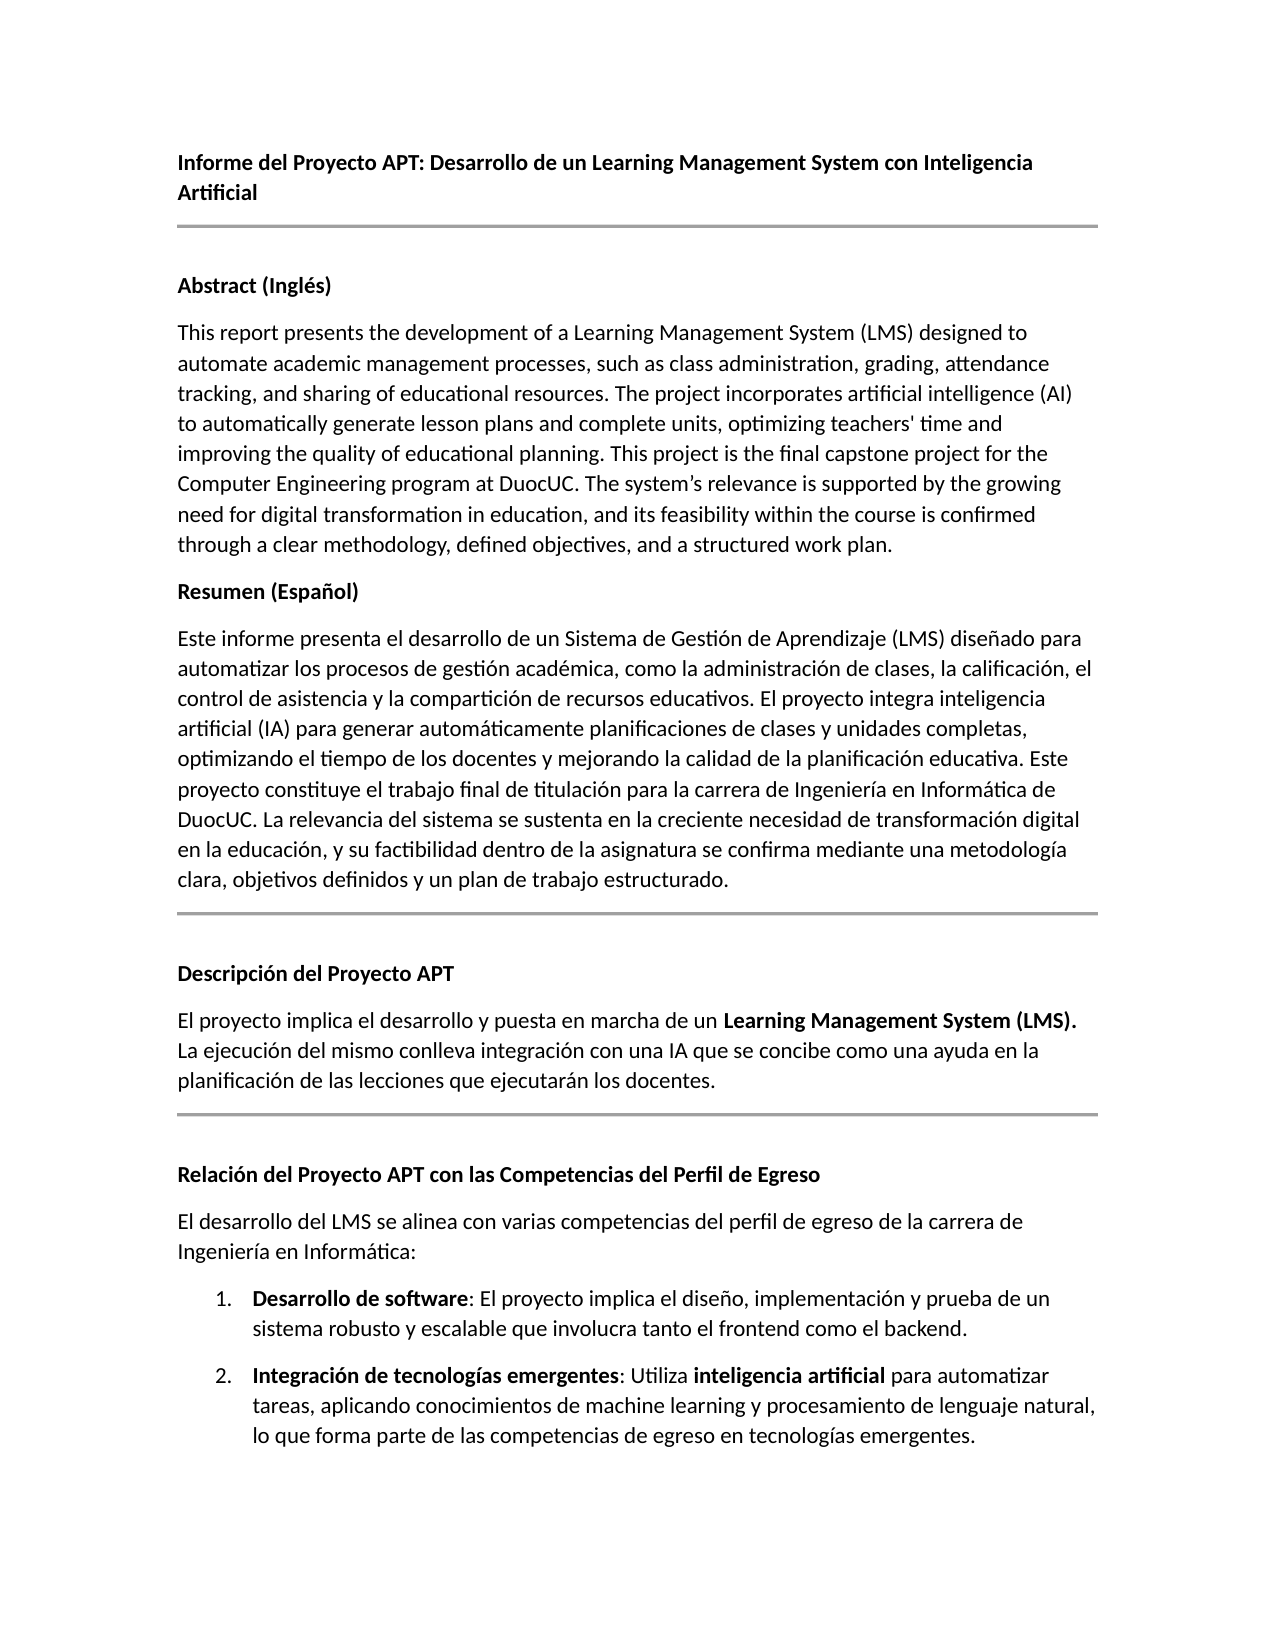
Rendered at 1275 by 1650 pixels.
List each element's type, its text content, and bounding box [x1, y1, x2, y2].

text This report presents the development of a Learning Management System (LMS) designed to automate academic management processes, such as class administration, grading, attendance tracking, and sharing of educational resources. The project incorporates artificial intelligence (AI) to automatically generate lesson plans and complete units, optimizing teachers' time and improving the quality of educational planning. This project is the final capstone project for the Computer Engineering program at DuocUC. The system’s relevance is supported by the growing need for digital transformation in education, and its feasibility within the course is confirmed through a clear methodology, defined objectives, and a structured work plan. [177, 318, 1098, 558]
text Relación del Proyecto APT con las Competencias del Perfil de Egreso [177, 1160, 1098, 1188]
text Resumen (Español) [177, 577, 1098, 605]
text El proyecto implica el desarrollo y puesta en marcha de un Learning Management System (LMS). La ejecución del mismo conlleva integración con una IA que se concibe como una ayuda en la planificación de las lecciones que ejecutarán los docentes. [177, 1006, 1098, 1094]
text Este informe presenta el desarrollo de un Sistema de Gestión de Aprendizaje (LMS) diseñado para automatizar los procesos de gestión académica, como la administración de clases, la calificación, el control de asistencia y la compartición de recursos educativos. El proyecto integra inteligencia artificial (IA) para generar automáticamente planificaciones de clases y unidades completas, optimizando el tiempo de los docentes y mejorando la calidad de la planificación educativa. Este proyecto constituye el trabajo final de titulación para la carrera de Ingeniería en Informática de DuocUC. La relevancia del sistema se sustenta en la creciente necesidad de transformación digital en la educación, y su factibilidad dentro de la asignatura se confirma mediante una metodología clara, objetivos definidos y un plan de trabajo estructurado. [177, 624, 1098, 893]
list Desarrollo de software: El proyecto implica el diseño, implementación y prueba de un sistema robusto y escalable que involucra tanto el frontend como el backend. [215, 1284, 1098, 1342]
text Descripción del Proyecto APT [177, 959, 1098, 987]
text Abstract (Inglés) [177, 272, 1098, 299]
text El desarrollo del LMS se alinea con varias competencias del perfil de egreso de la carrera de Ingeniería en Informática: [177, 1207, 1098, 1265]
text Informe del Proyecto APT: Desarrollo de un Learning Management System con Inteligencia Artificial [177, 148, 1098, 206]
list Integración de tecnologías emergentes: Utiliza inteligencia artificial para automatizar tareas, aplicando conocimientos de machine learning y procesamiento de lenguaje natural, lo que forma parte de las competencias de egreso en tecnologías emergentes. [215, 1361, 1098, 1449]
